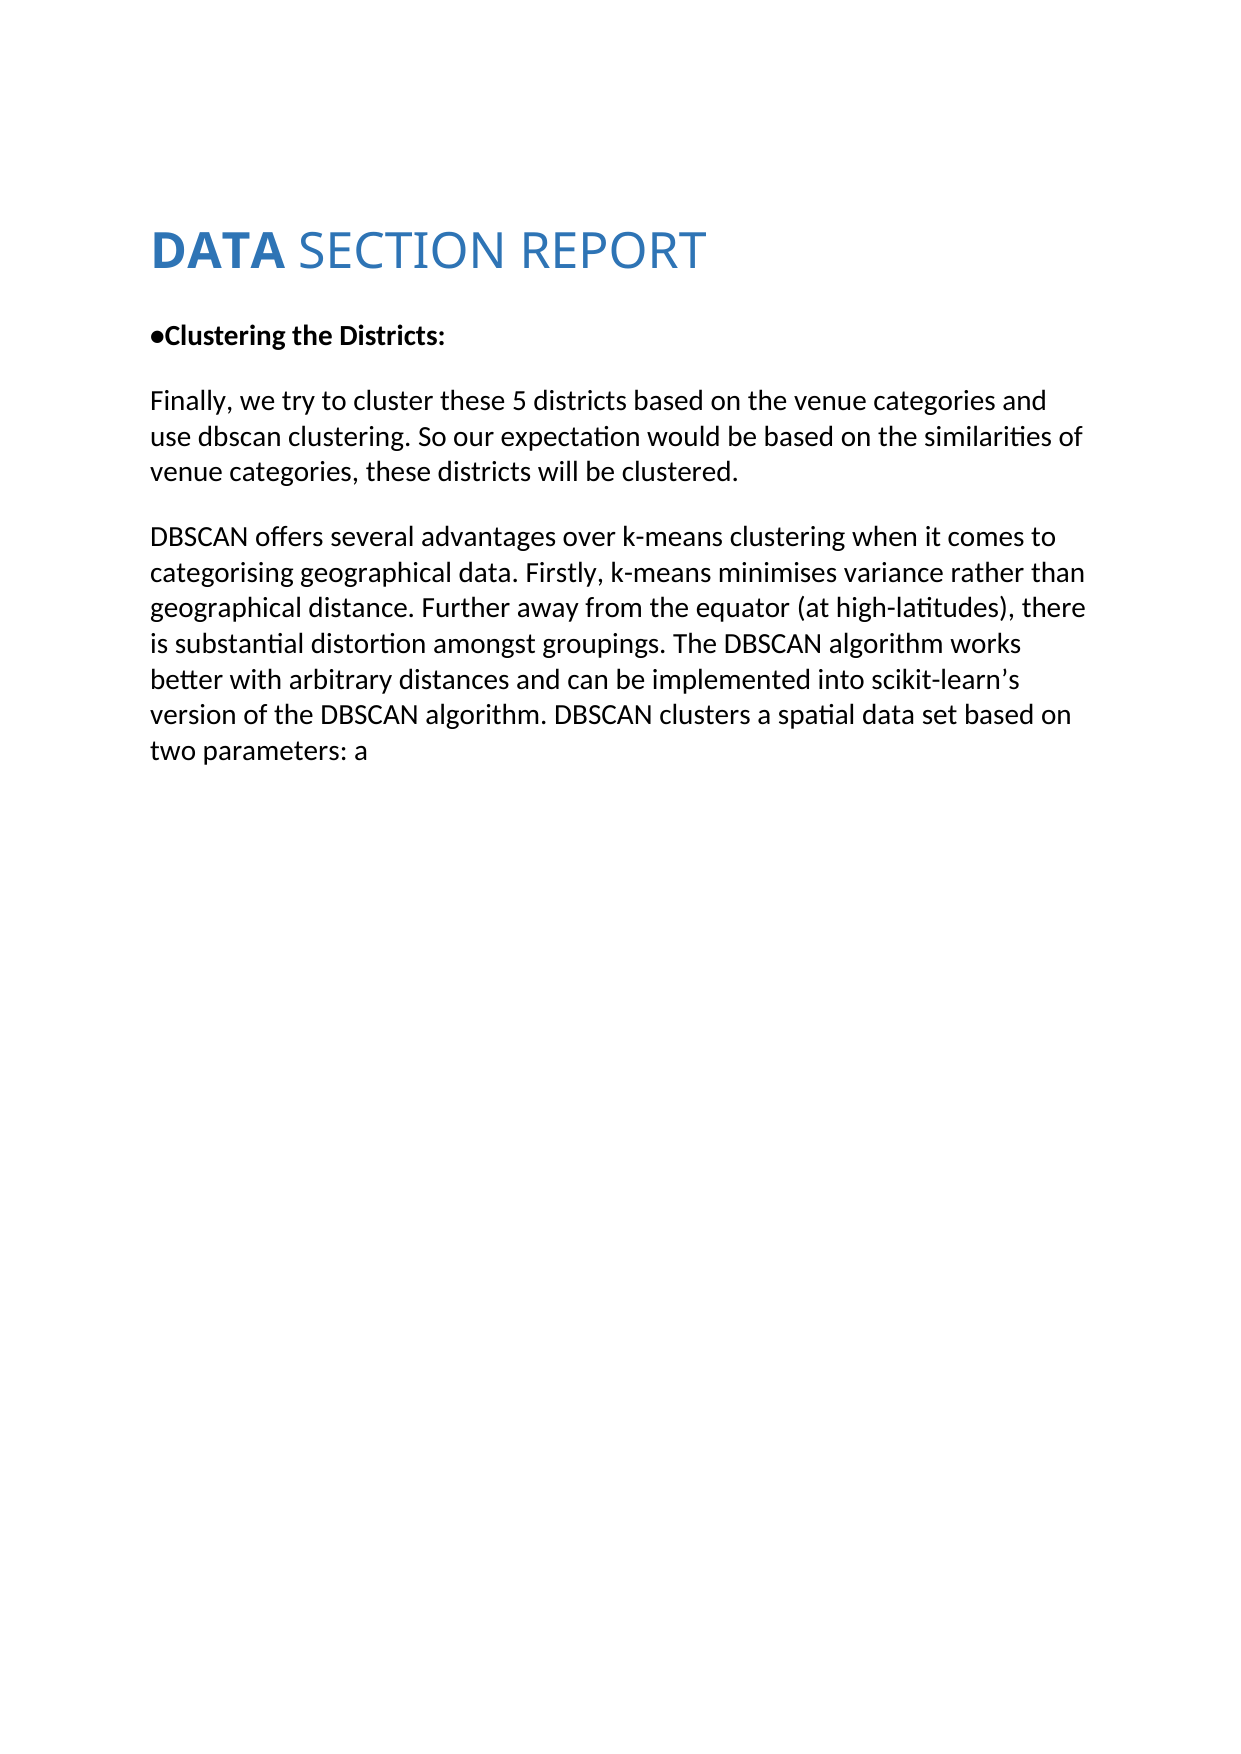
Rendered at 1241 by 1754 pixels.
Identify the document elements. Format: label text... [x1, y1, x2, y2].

text Finally, we try to cluster these 5 districts based on the venue categories and use dbscan clustering. So our expectation would be based on the similarities of venue categories, these districts will be clustered. [150, 382, 1090, 489]
text •Clustering the Districts: [150, 317, 1090, 353]
text DBSCAN offers several advantages over k-means clustering when it comes to categorising geographical data. Firstly, k-means minimises variance rather than geographical distance. Further away from the equator (at high-latitudes), there is substantial distortion amongst groupings. The DBSCAN algorithm works better with arbitrary distances and can be implemented into scikit-learn’s version of the DBSCAN algorithm. DBSCAN clusters a spatial data set based on two parameters: a [150, 518, 1090, 768]
subtitle DATA SECTION REPORT [150, 215, 1090, 283]
